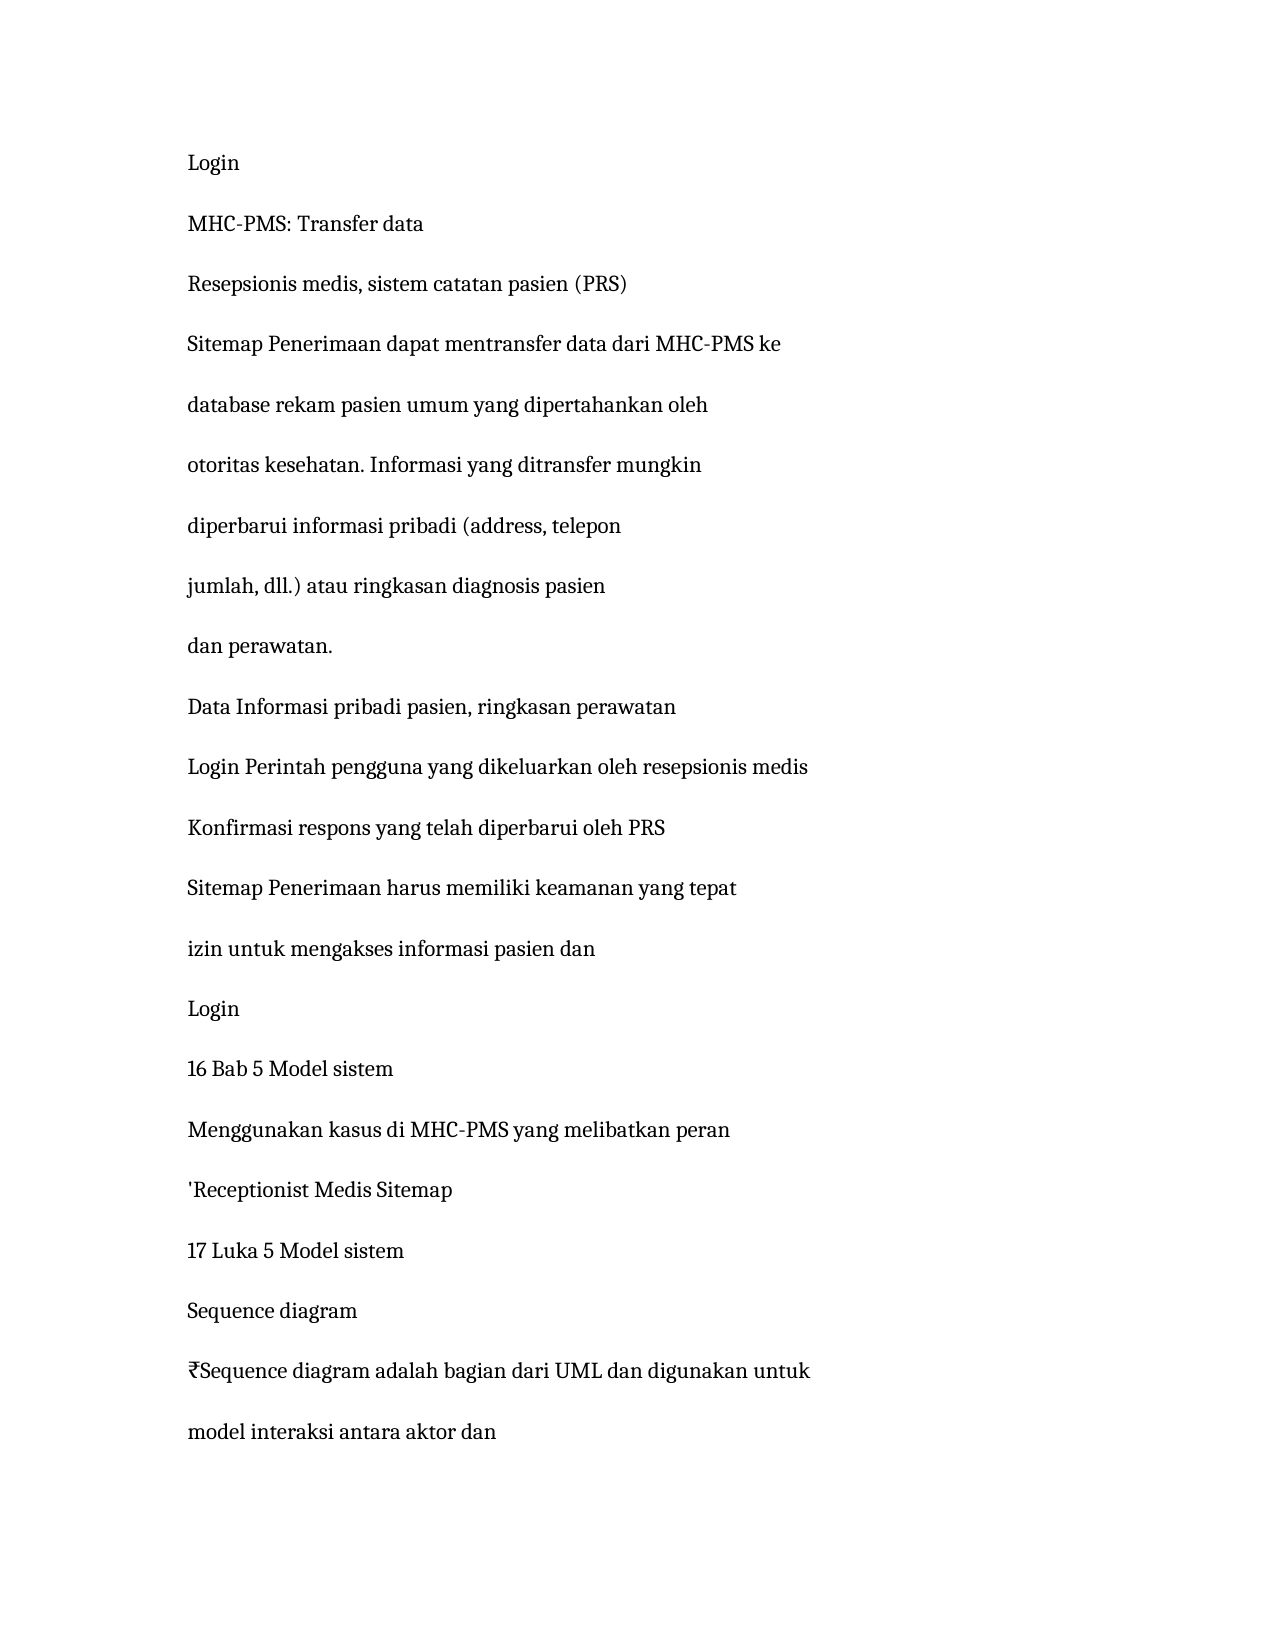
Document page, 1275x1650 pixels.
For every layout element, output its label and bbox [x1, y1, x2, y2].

text [187, 150, 1087, 1475]
